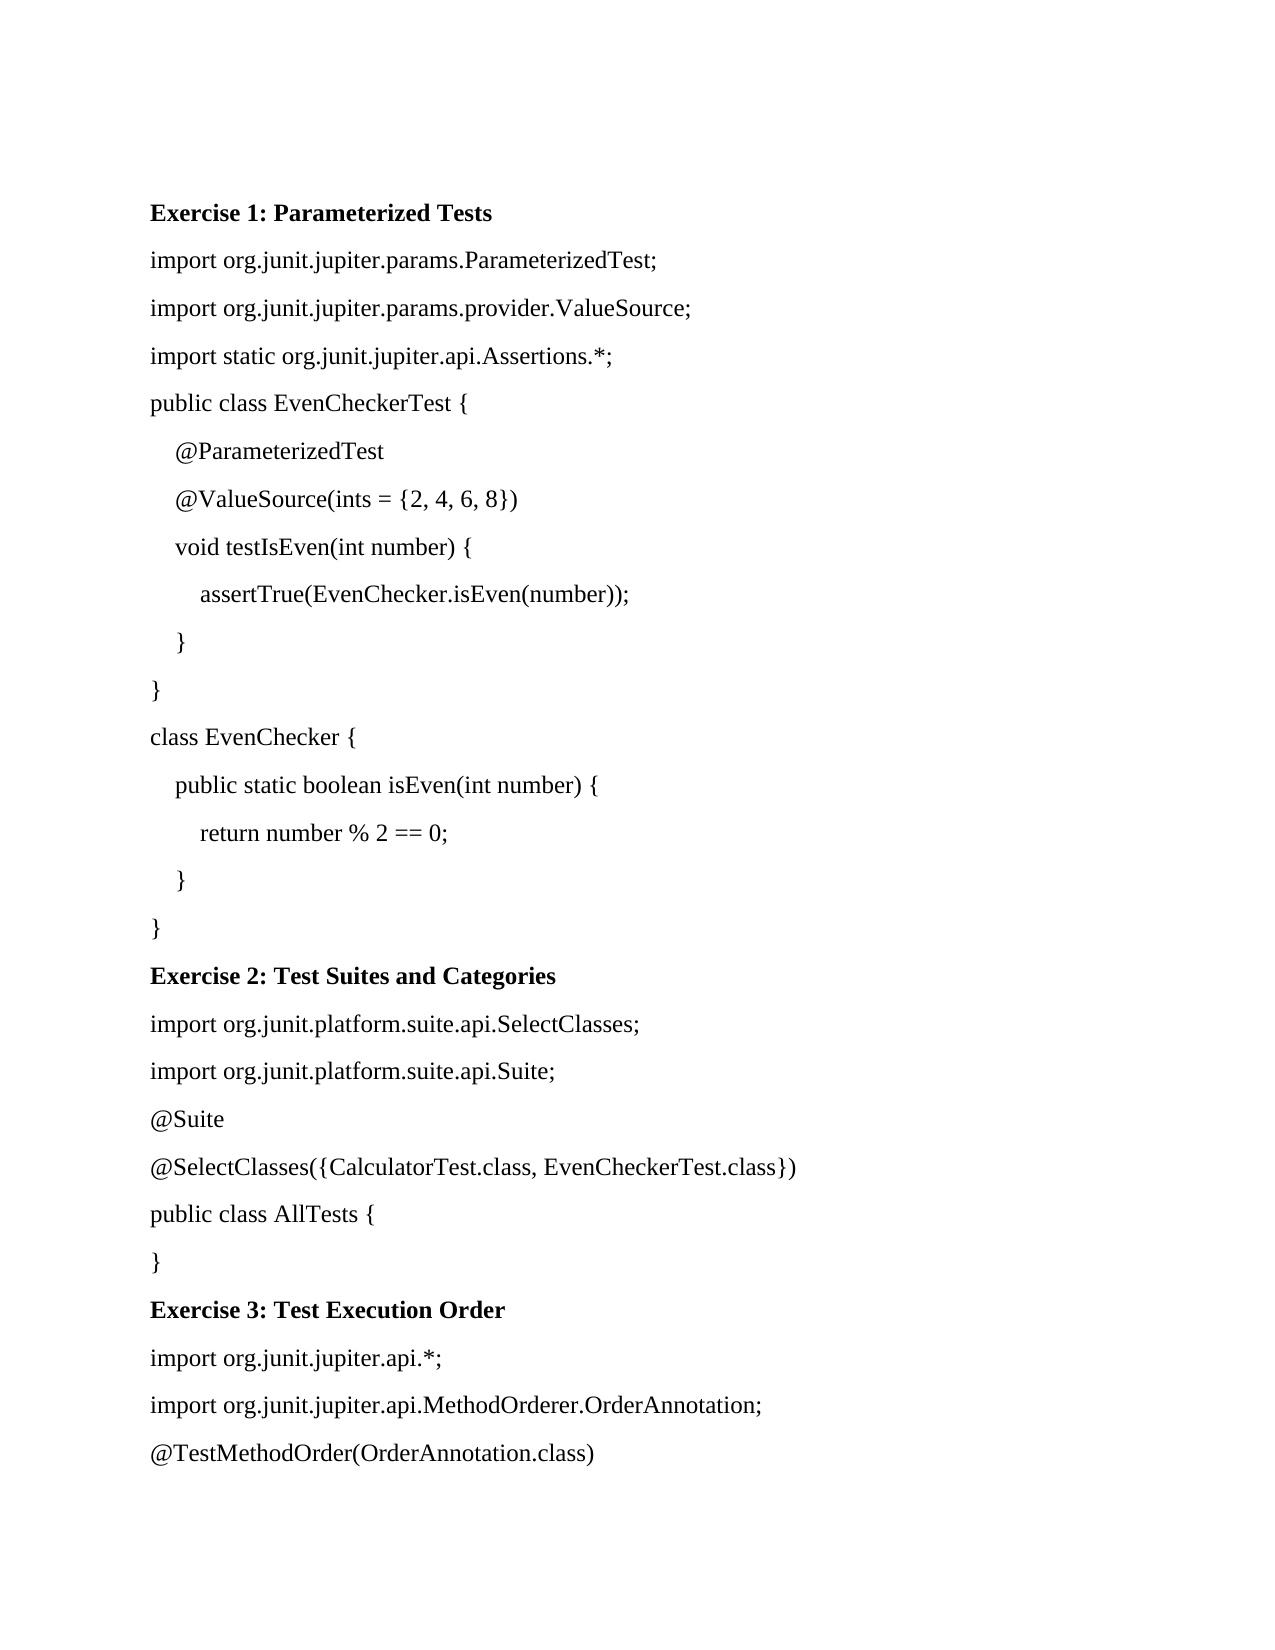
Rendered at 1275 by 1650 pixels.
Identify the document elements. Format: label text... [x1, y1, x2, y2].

text import org.junit.jupiter.api.*; [150, 1343, 1125, 1371]
text @ValueSource(ints = {2, 4, 6, 8}) [150, 484, 1125, 513]
text import org.junit.platform.suite.api.Suite; [150, 1056, 1125, 1085]
text void testIsEven(int number) { [150, 532, 1125, 560]
text Exercise 2: Test Suites and Categories [150, 961, 1125, 990]
text public class AllTests { [150, 1199, 1125, 1228]
text } [150, 675, 1125, 703]
text } [150, 866, 1125, 894]
text import org.junit.jupiter.api.MethodOrderer.OrderAnnotation; [150, 1390, 1125, 1419]
text @TestMethodOrder(OrderAnnotation.class) [150, 1438, 1125, 1467]
text import org.junit.platform.suite.api.SelectClasses; [150, 1009, 1125, 1037]
text @ParameterizedTest [150, 436, 1125, 465]
text Exercise 3: Test Execution Order [150, 1295, 1125, 1324]
text import static org.junit.jupiter.api.Assertions.*; [150, 341, 1125, 369]
text public static boolean isEven(int number) { [150, 770, 1125, 799]
text @SelectClasses({CalculatorTest.class, EvenCheckerTest.class}) [150, 1152, 1125, 1181]
text return number % 2 == 0; [150, 818, 1125, 847]
text } [150, 1247, 1125, 1276]
text import org.junit.jupiter.params.provider.ValueSource; [150, 293, 1125, 322]
text public class EvenCheckerTest { [150, 388, 1125, 417]
text } [150, 627, 1125, 656]
text Exercise 1: Parameterized Tests [150, 198, 1125, 226]
text assertTrue(EvenChecker.isEven(number)); [150, 579, 1125, 608]
text import org.junit.jupiter.params.ParameterizedTest; [150, 245, 1125, 274]
text @Suite [150, 1104, 1125, 1133]
text } [150, 913, 1125, 942]
text class EvenChecker { [150, 722, 1125, 751]
